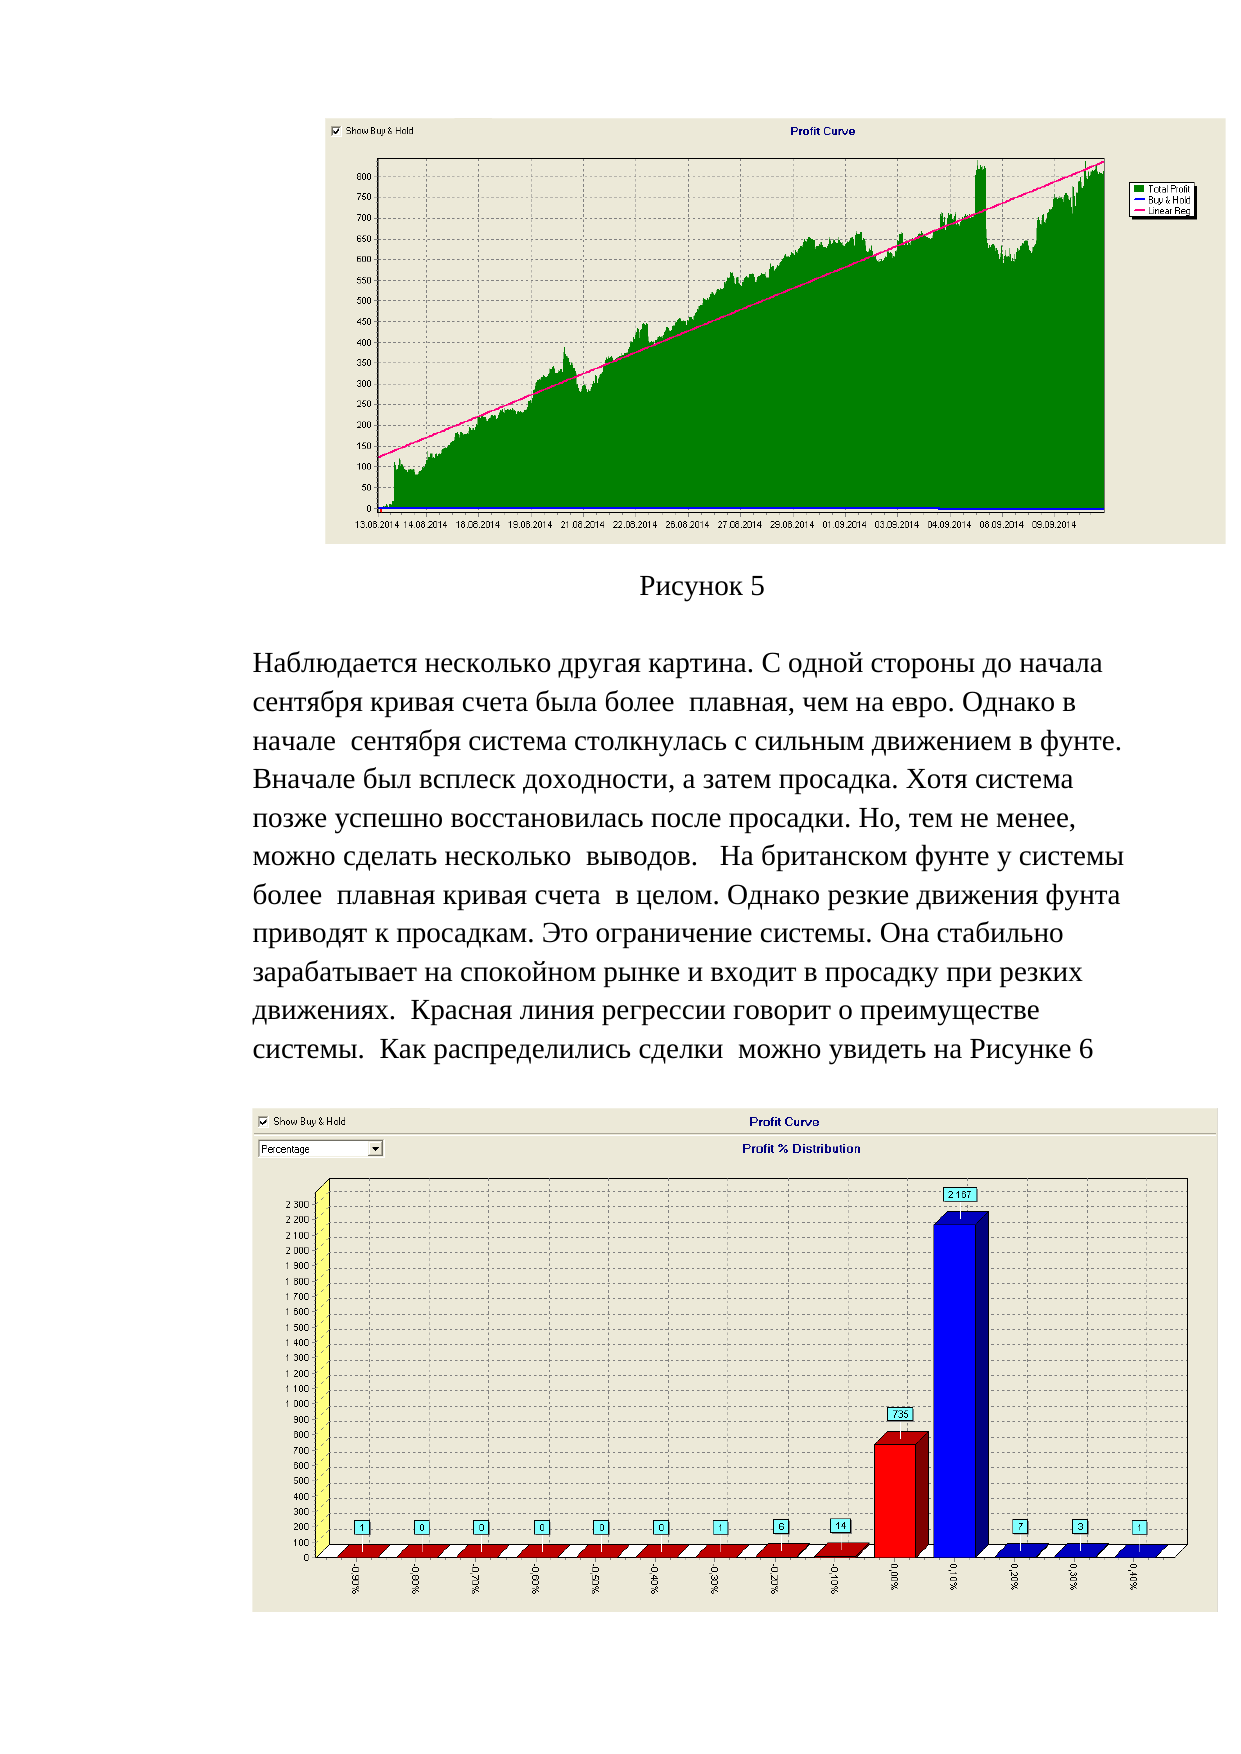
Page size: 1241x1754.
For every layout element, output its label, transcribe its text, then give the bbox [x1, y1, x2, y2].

picture [324, 118, 1226, 544]
picture [252, 1108, 1218, 1612]
list Рисунок 5 [252, 568, 1152, 602]
list Наблюдается несколько другая картина. С одной стороны до начала сентября кривая счета была более плавная, чем на евро. Однако в начале сентября система столкнулась с сильным движением в фунте. Вначале был всплеск доходности, а затем просадка. Хотя система позже успешно восстановилась после просадки. Но, тем не менее, можно сделать несколько выводов. На британском фунте у системы более плавная кривая счета в целом. Однако резкие движения фунта приводят к просадкам. Это ограничение системы. Она стабильно зарабатывает на спокойном рынке и входит в просадку при резких движениях. Красная линия регрессии говорит о преимуществе системы. Как распределились сделки можно увидеть на Рисунке 6 [252, 646, 1152, 1064]
